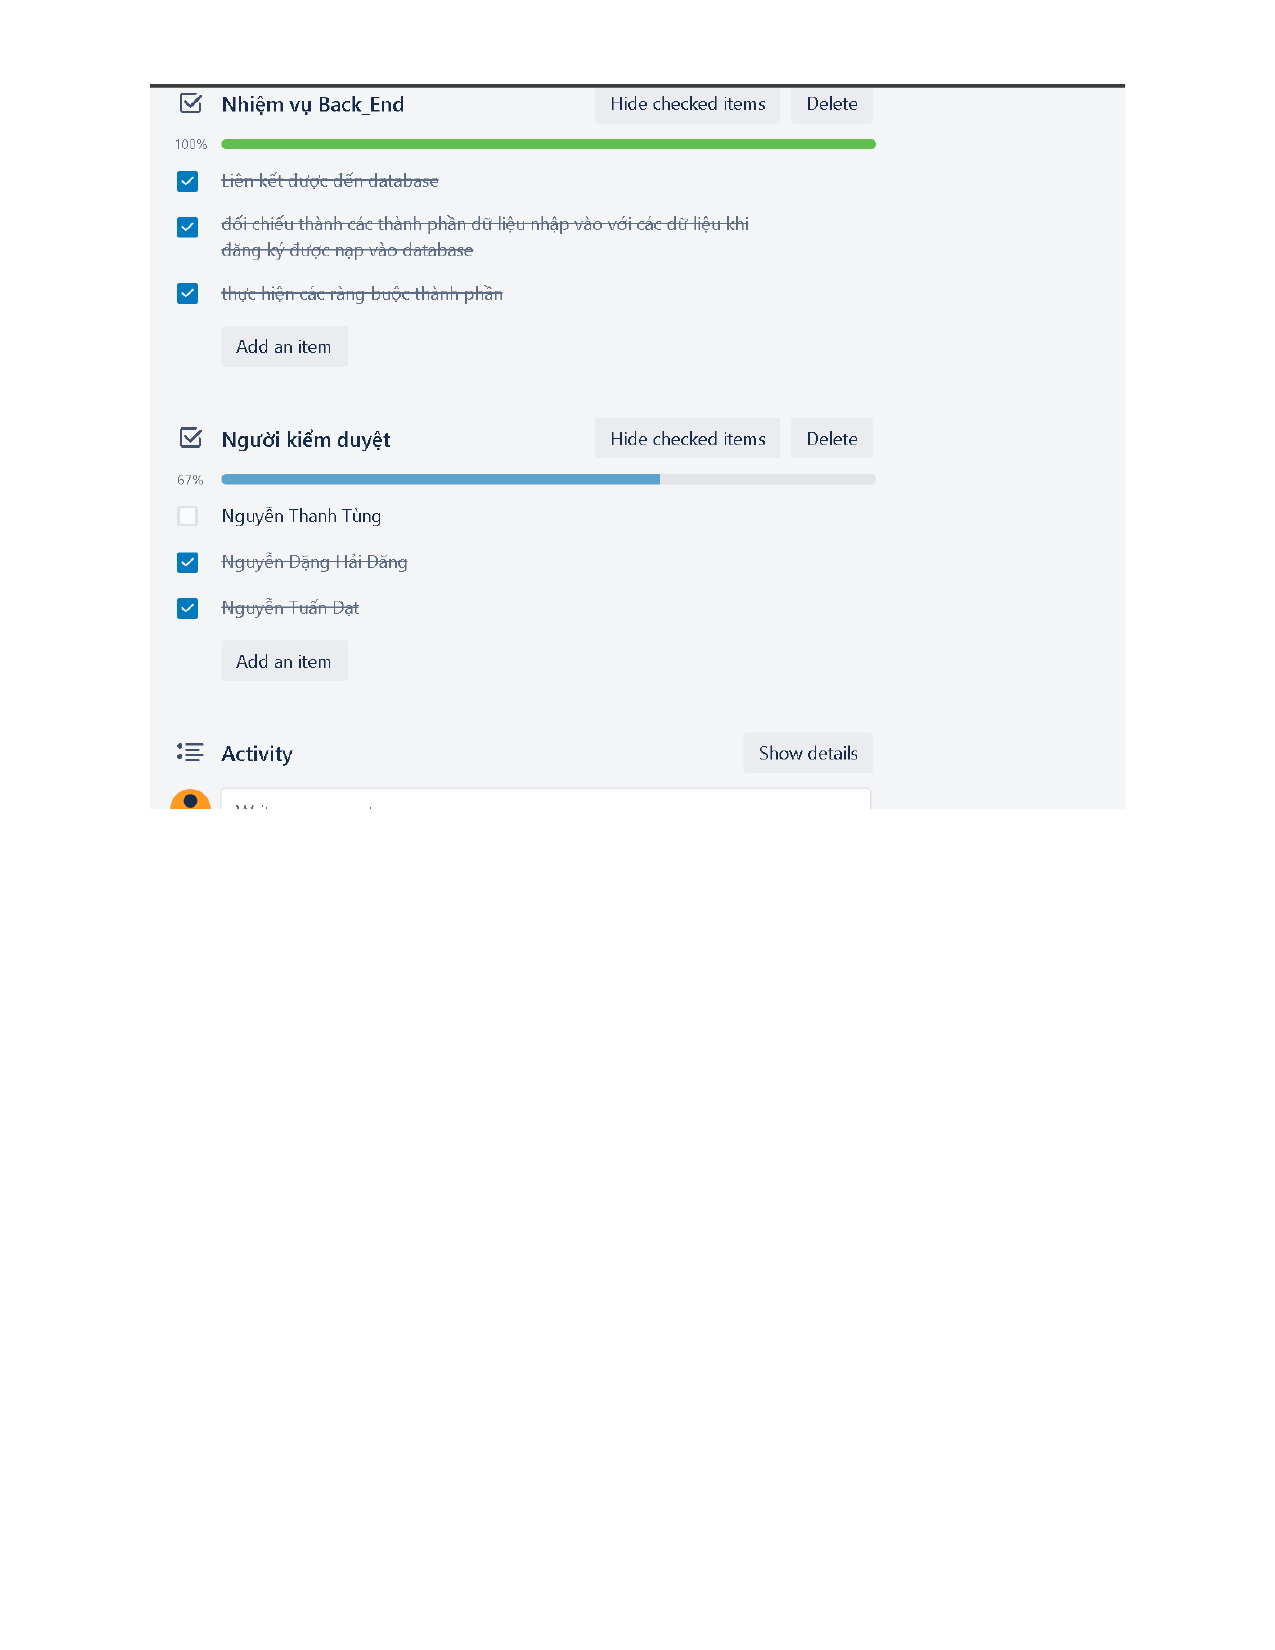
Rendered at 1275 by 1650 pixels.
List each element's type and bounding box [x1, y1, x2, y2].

picture [150, 84, 1125, 809]
